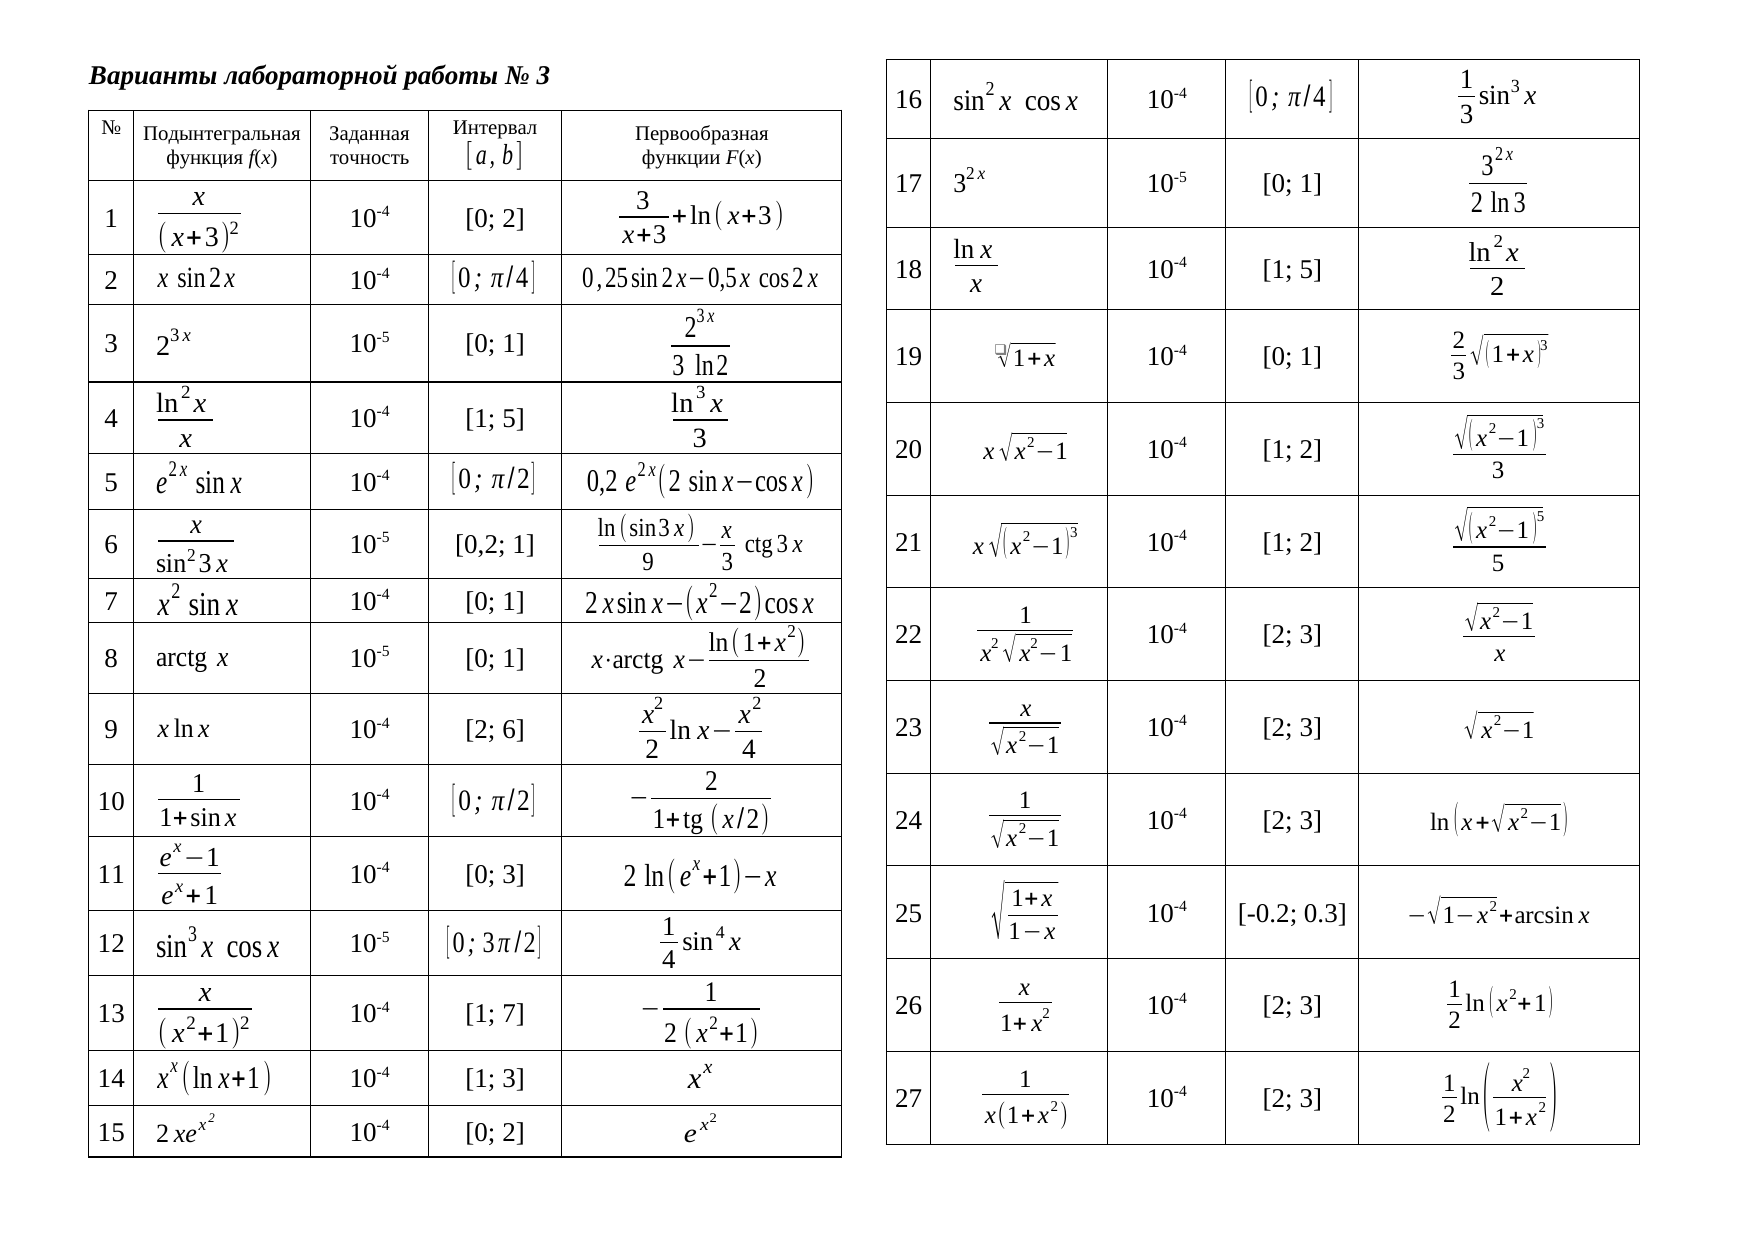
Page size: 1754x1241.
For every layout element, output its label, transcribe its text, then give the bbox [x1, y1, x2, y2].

text Варианты лабораторной работы № 3 [89, 59, 868, 90]
table_cell [931, 310, 1107, 402]
table_cell 10-4 [311, 181, 428, 254]
table_cell 10-4 [1108, 496, 1225, 587]
table_cell 22 [887, 588, 930, 680]
table_cell [562, 976, 841, 1050]
table_cell 10-4 [1108, 588, 1225, 680]
table_cell [0; 3] [429, 837, 561, 910]
table_cell [562, 765, 841, 836]
table_cell 10-4 [311, 1106, 428, 1156]
table_cell [931, 228, 1107, 309]
table_cell 10-4 [311, 454, 428, 508]
table_cell 17 [887, 139, 930, 227]
table_cell [562, 510, 841, 578]
table_cell [1; 5] [429, 383, 561, 453]
table_cell [1; 2] [1226, 496, 1358, 587]
table_cell 10-4 [1108, 959, 1225, 1051]
table_cell [-0.2; 0.3] [1226, 866, 1358, 958]
table_cell 10-5 [311, 911, 428, 975]
table_cell 24 [887, 774, 930, 865]
table_cell 10-4 [311, 837, 428, 910]
table_cell 10-4 [311, 976, 428, 1050]
table_cell [134, 765, 310, 836]
table_cell [562, 579, 841, 622]
table_cell 15 [89, 1106, 133, 1156]
table_cell [0,2; 1] [429, 510, 561, 578]
table_cell [134, 305, 310, 381]
table_cell [1359, 681, 1639, 773]
table_header Заданная точность [311, 111, 428, 180]
table_cell [0; 2] [429, 1106, 561, 1156]
table_cell [1359, 60, 1639, 138]
table_cell 10-5 [311, 305, 428, 381]
table_cell [931, 139, 1107, 227]
table_cell 21 [887, 496, 930, 587]
table_cell [931, 588, 1107, 680]
table_cell 10-4 [311, 765, 428, 836]
table_header № [89, 111, 133, 180]
table_cell 10-4 [311, 1051, 428, 1105]
table_cell [562, 837, 841, 910]
table_cell [1359, 959, 1639, 1051]
table_cell [134, 510, 310, 578]
table_cell 1 [89, 181, 133, 254]
table_cell 10-5 [311, 510, 428, 578]
table_cell 5 [89, 454, 133, 508]
table_cell 10-4 [1108, 866, 1225, 958]
table_cell [931, 403, 1107, 494]
table_cell 16 [887, 60, 930, 138]
table_cell [931, 681, 1107, 773]
table_cell [2; 6] [429, 694, 561, 764]
table_cell 8 [89, 623, 133, 693]
table_cell [931, 866, 1107, 958]
table_cell [429, 454, 561, 508]
table_cell [0; 2] [429, 181, 561, 254]
table_cell [562, 911, 841, 975]
table_cell 10-4 [311, 383, 428, 453]
table_cell [562, 305, 841, 381]
table_header Первообразная функции F(x) [562, 111, 841, 180]
table_cell 14 [89, 1051, 133, 1105]
table_cell 10-5 [311, 623, 428, 693]
table_cell 20 [887, 403, 930, 494]
table_cell [429, 911, 561, 975]
table_cell [2; 3] [1226, 1052, 1358, 1143]
table_cell [1359, 228, 1639, 309]
table_cell [2; 3] [1226, 681, 1358, 773]
table_cell [134, 255, 310, 304]
table_cell [1359, 139, 1639, 227]
table_cell [931, 496, 1107, 587]
table_cell 10-4 [311, 255, 428, 304]
table_cell [1359, 774, 1639, 865]
table_cell [0; 1] [1226, 310, 1358, 402]
table_cell [2; 3] [1226, 959, 1358, 1051]
table_cell 13 [89, 976, 133, 1050]
table_cell [0; 1] [429, 305, 561, 381]
table_cell [134, 1051, 310, 1105]
table_cell [1359, 403, 1639, 494]
table_cell 6 [89, 510, 133, 578]
table_cell 10-4 [1108, 403, 1225, 494]
table_cell 10-4 [1108, 60, 1225, 138]
table_cell 26 [887, 959, 930, 1051]
table_cell 10-4 [1108, 681, 1225, 773]
table_cell 11 [89, 837, 133, 910]
table_cell [1; 3] [429, 1051, 561, 1105]
table_cell [2; 3] [1226, 588, 1358, 680]
table_cell 4 [89, 383, 133, 453]
table_cell [134, 976, 310, 1050]
table_cell [429, 765, 561, 836]
table_cell 10-4 [311, 694, 428, 764]
table_cell [562, 623, 841, 693]
table_cell [562, 454, 841, 508]
table_cell [562, 694, 841, 764]
table_cell 25 [887, 866, 930, 958]
table_cell [134, 694, 310, 764]
table_cell 2 [89, 255, 133, 304]
table_cell [1359, 588, 1639, 680]
table_cell [1359, 866, 1639, 958]
table_cell 23 [887, 681, 930, 773]
table_cell 19 [887, 310, 930, 402]
table_cell 7 [89, 579, 133, 622]
table_cell [931, 1052, 1107, 1143]
table_cell [562, 1106, 841, 1156]
table_cell [1; 2] [1226, 403, 1358, 494]
table_cell [1359, 1052, 1639, 1143]
table_cell [1226, 60, 1358, 138]
table_cell [0; 1] [429, 623, 561, 693]
table_cell 27 [887, 1052, 930, 1143]
table_cell [134, 181, 310, 254]
table_cell 10 [89, 765, 133, 836]
table_cell [562, 383, 841, 453]
table_cell [0; 1] [429, 579, 561, 622]
table_cell [1359, 310, 1639, 402]
table_cell [2; 3] [1226, 774, 1358, 865]
table_cell 10-5 [1108, 139, 1225, 227]
table_cell 9 [89, 694, 133, 764]
table_cell 10-4 [1108, 310, 1225, 402]
table_cell [1; 5] [1226, 228, 1358, 309]
table_cell [1; 7] [429, 976, 561, 1050]
table_cell [931, 60, 1107, 138]
table_cell 3 [89, 305, 133, 381]
table_cell [134, 383, 310, 453]
table_cell 10-4 [1108, 228, 1225, 309]
table_cell [134, 1106, 310, 1156]
table_cell 18 [887, 228, 930, 309]
table_cell 10-4 [311, 579, 428, 622]
table_cell 10-4 [1108, 774, 1225, 865]
table_cell 12 [89, 911, 133, 975]
table_cell [429, 255, 561, 304]
table_cell [0; 1] [1226, 139, 1358, 227]
table_cell [134, 454, 310, 508]
table_cell [562, 1051, 841, 1105]
table_cell 10-4 [1108, 1052, 1225, 1143]
table_cell [931, 774, 1107, 865]
table_header Интервал [429, 111, 561, 180]
table_cell [134, 837, 310, 910]
table_cell [931, 959, 1107, 1051]
table_cell [1359, 496, 1639, 587]
table_header Подынтегральная функция f(x) [134, 111, 310, 180]
table_cell [562, 255, 841, 304]
table_cell [562, 181, 841, 254]
table_cell [134, 623, 310, 693]
table_cell [134, 911, 310, 975]
table_cell [134, 579, 310, 622]
